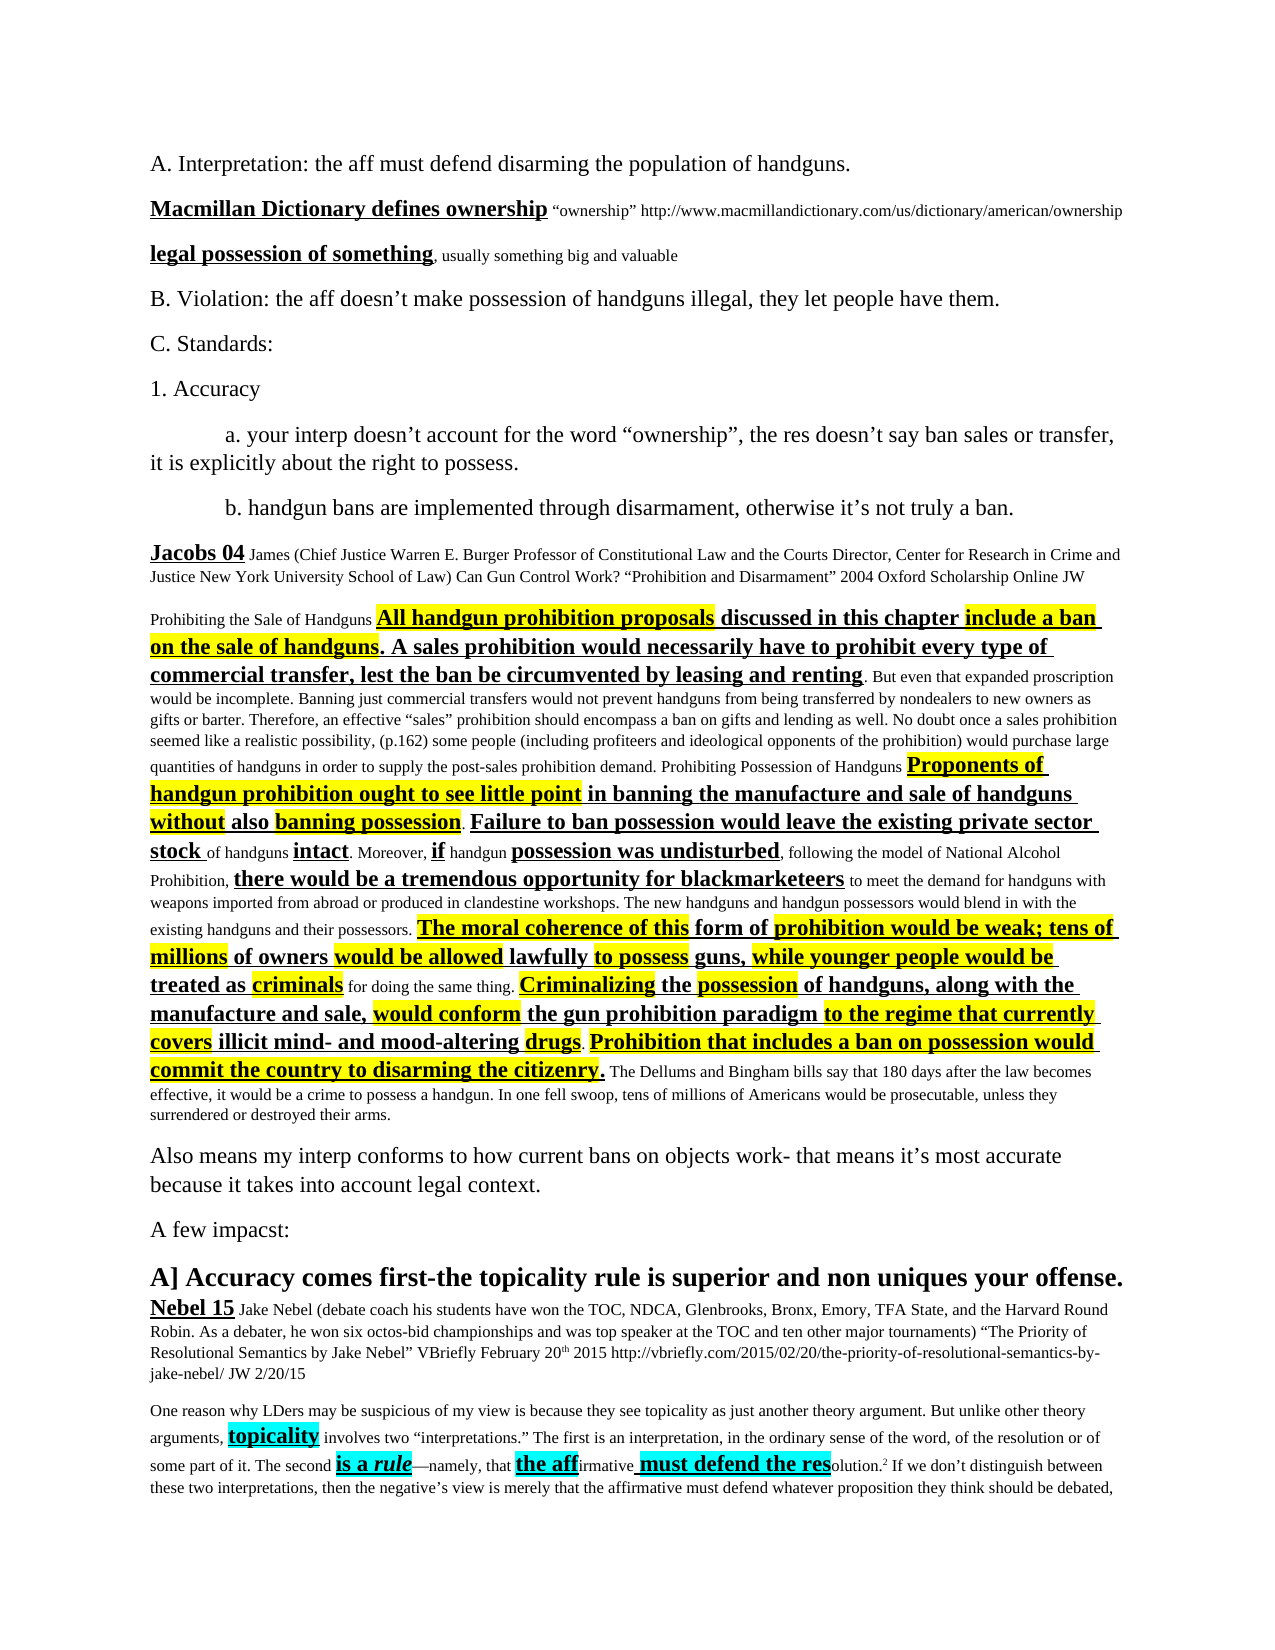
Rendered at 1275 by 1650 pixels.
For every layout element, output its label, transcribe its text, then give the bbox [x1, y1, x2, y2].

text b. handgun bans are implemented through disarmament, otherwise it’s not truly a ban. [150, 494, 1125, 521]
text Also means my interp conforms to how current bans on objects work- that means it’s most accurate because it takes into account legal context. [150, 1142, 1125, 1197]
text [150, 1401, 1125, 1497]
text legal possession of something, usually something big and valuable [150, 240, 1125, 267]
text Jacobs 04 James (Chief Justice Warren E. Burger Professor of Constitutional Law and the Courts Director, Center for Research in Crime and Justice New York University School of Law) Can Gun Control Work? “Prohibition and Disarmament” 2004 Oxford Scholarship Online JW [150, 539, 1125, 586]
text A. Interpretation: the aff must defend disarming the population of handguns. [150, 150, 1125, 176]
text Nebel 15 Jake Nebel (debate coach his students have won the TOC, NDCA, Glenbrooks, Bronx, Emory, TFA State, and the Harvard Round Robin. As a debater, he won six octos-bid championships and was top speaker at the TOC and ten other major tournaments) “The Priority of Resolutional Semantics by Jake Nebel” VBriefly February 20th 2015 http://vbriefly.com/2015/02/20/the-priority-of-resolutional-semantics-by-jake-nebel/ JW 2/20/15 [150, 1294, 1125, 1383]
text Prohibiting the Sale of Handguns All handgun prohibition proposals discussed in this chapter include a ban on the sale of handguns. A sales prohibition would necessarily have to prohibit every type of commercial transfer, lest the ban be circumvented by leasing and renting. But even that expanded proscription would be incomplete. Banning just commercial transfers would not prevent handguns from being transferred by nondealers to new owners as gifts or barter. Therefore, an effective “sales” prohibition should encompass a ban on gifts and lending as well. No doubt once a sales prohibition seemed like a realistic possibility, (p.162) some people (including profiteers and ideological opponents of the prohibition) would purchase large quantities of handguns in order to supply the post-sales prohibition demand. Prohibiting Possession of Handguns Proponents of handgun prohibition ought to see little point in banning the manufacture and sale of handguns without also banning possession. Failure to ban possession would leave the existing private sector stock of handguns intact. Moreover, if handgun possession was undisturbed, following the model of National Alcohol Prohibition, there would be a tremendous opportunity for blackmarketeers to meet the demand for handguns with weapons imported from abroad or produced in clandestine workshops. The new handguns and handgun possessors would blend in with the existing handguns and their possessors. The moral coherence of this form of prohibition would be weak; tens of millions of owners would be allowed lawfully to possess guns, while younger people would be treated as criminals for doing the same thing. Criminalizing the possession of handguns, along with the manufacture and sale, would conform the gun prohibition paradigm to the regime that currently covers illicit mind- and mood-altering drugs. Prohibition that includes a ban on possession would commit the country to disarming the citizenry. The Dellums and Bingham bills say that 180 days after the law becomes effective, it would be a crime to possess a handgun. In one fell swoop, tens of millions of Americans would be prosecutable, unless they surrendered or destroyed their arms. [150, 604, 1125, 1124]
text B. Violation: the aff doesn’t make possession of handguns illegal, they let people have them. [150, 285, 1125, 312]
subtitle A] Accuracy comes first-the topicality rule is superior and non uniques your offense. [150, 1261, 1125, 1292]
text A few impacst: [150, 1216, 1125, 1242]
text Macmillan Dictionary defines ownership “ownership” http://www.macmillandictionary.com/us/dictionary/american/ownership [150, 195, 1125, 221]
text a. your interp doesn’t account for the word “ownership”, the res doesn’t say ban sales or transfer, it is explicitly about the right to possess. [150, 421, 1125, 475]
text 1. Accuracy [150, 376, 1125, 402]
text C. Standards: [150, 330, 1125, 357]
